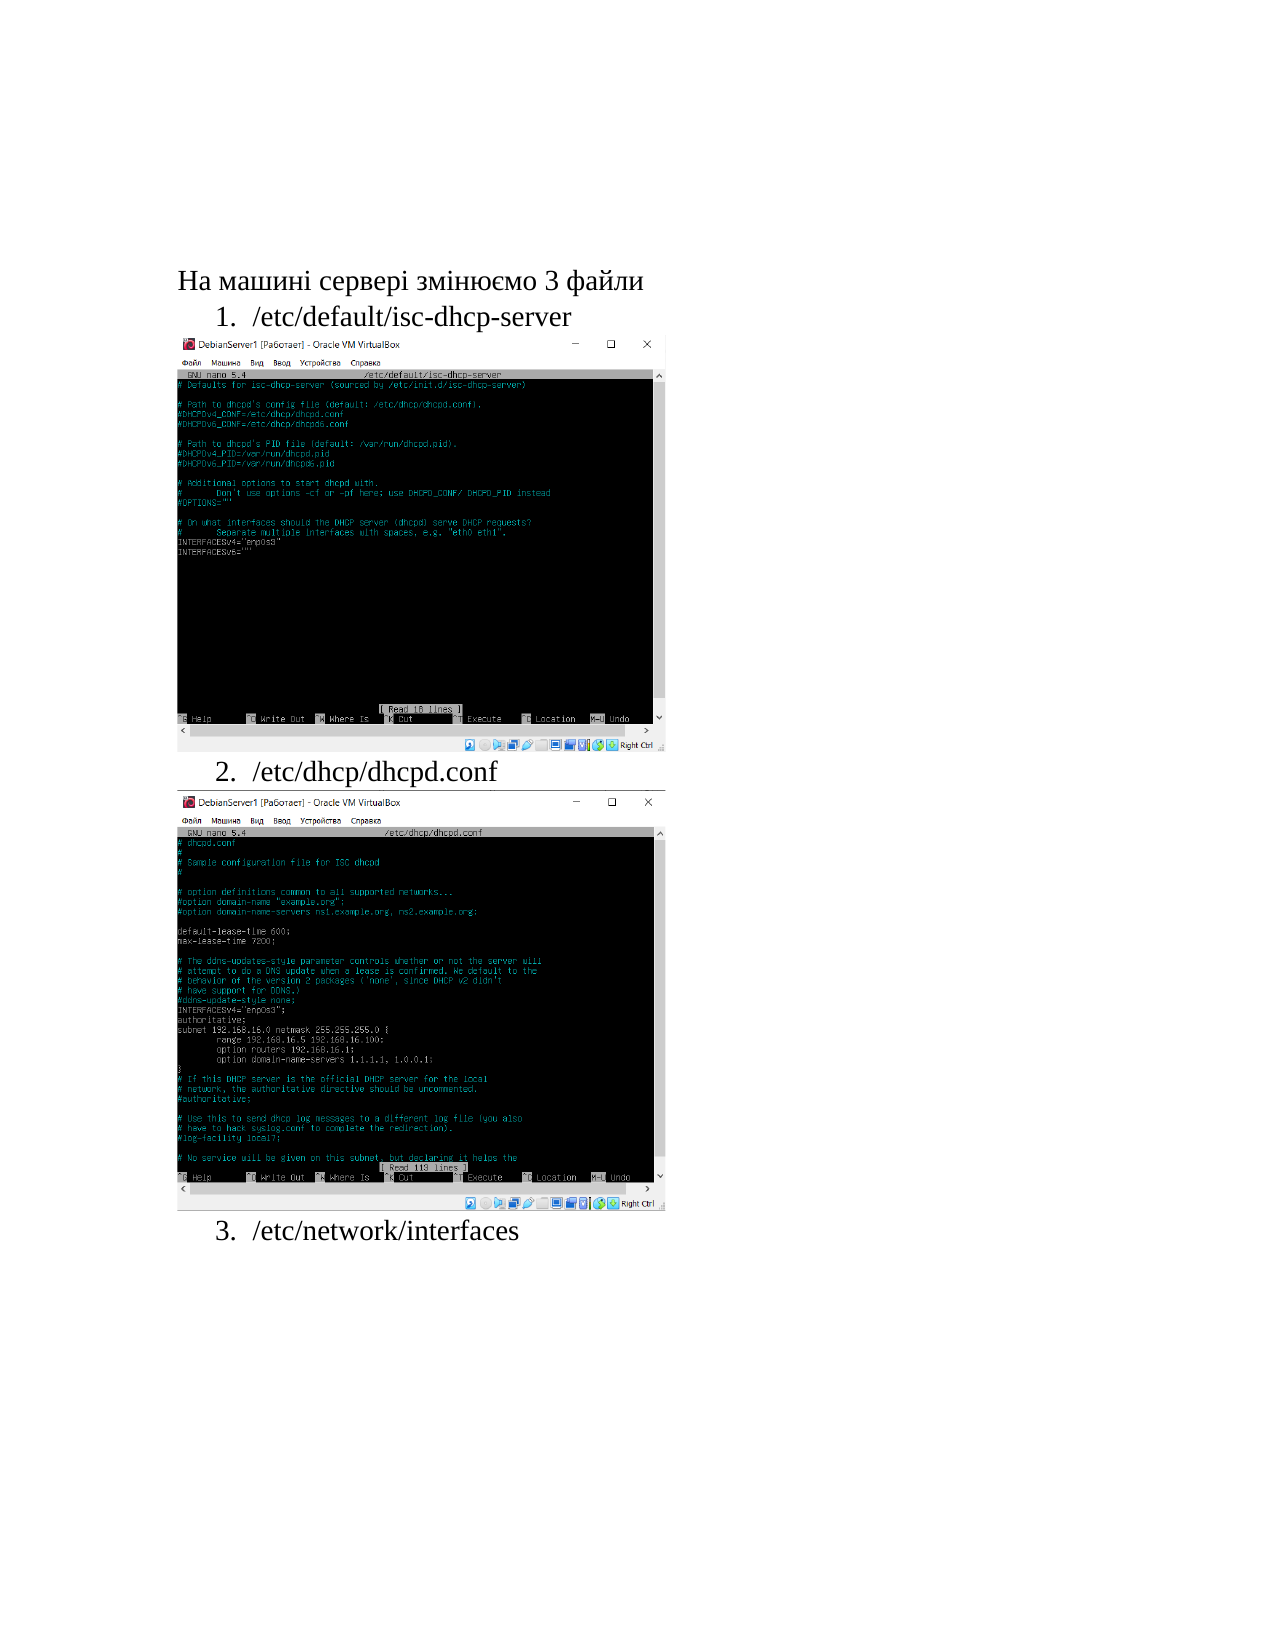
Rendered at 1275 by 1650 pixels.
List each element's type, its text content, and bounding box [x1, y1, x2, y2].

list /etc/dhcp/dhcpd.conf [215, 754, 1186, 788]
text На машині сервері змінюємо 3 файли [177, 263, 1186, 296]
picture [177, 790, 666, 1211]
picture [177, 335, 666, 752]
list /etc/network/interfaces [215, 1213, 1186, 1247]
list /etc/default/isc-dhcp-server [215, 299, 1186, 332]
